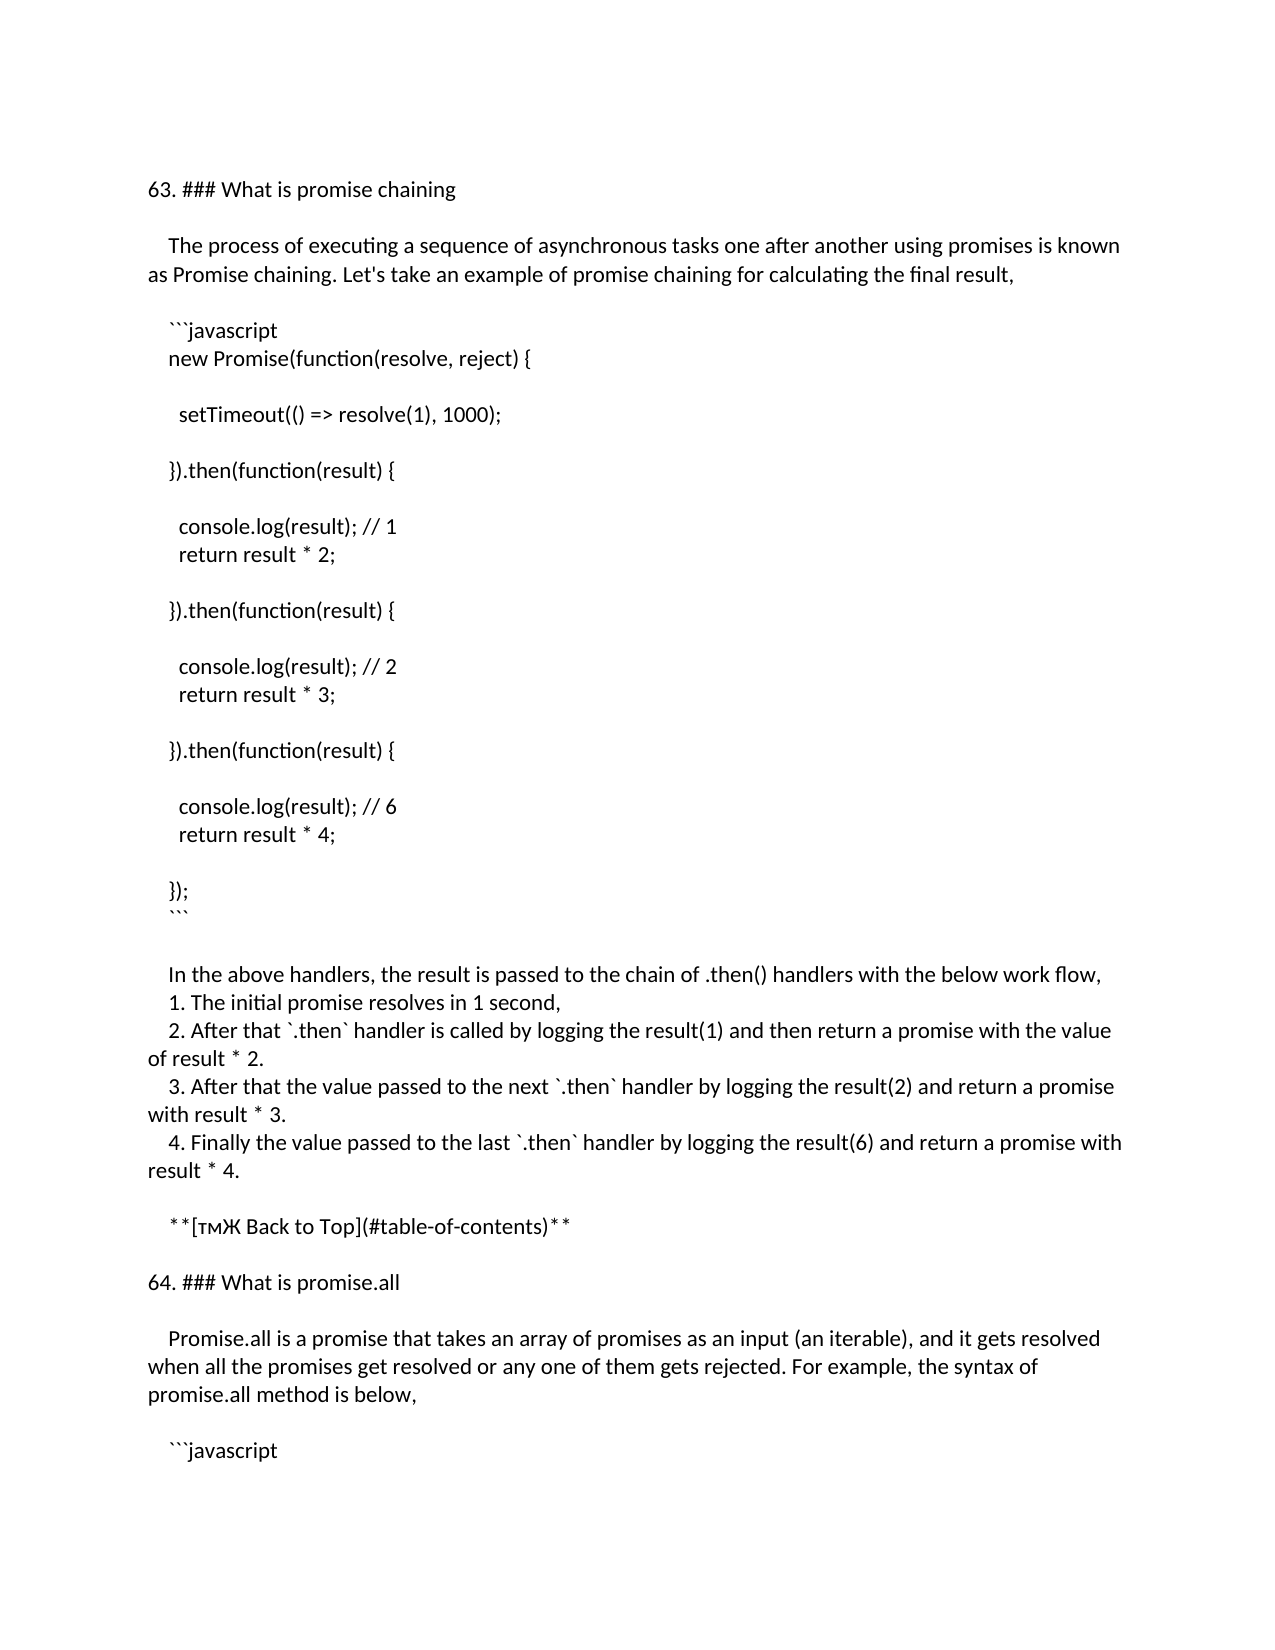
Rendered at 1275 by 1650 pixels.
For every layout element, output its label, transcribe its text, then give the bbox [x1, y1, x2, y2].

text The process of executing a sequence of asynchronous tasks one after another using promises is known as Promise chaining. Let's take an example of promise chaining for calculating the final result, [148, 232, 1127, 288]
text setTimeout(() => resolve(1), 1000); [148, 400, 1127, 428]
text ```javascript [148, 316, 1127, 344]
text return result * 4; [148, 820, 1127, 848]
text console.log(result); // 1 [148, 512, 1127, 540]
text console.log(result); // 6 [148, 792, 1127, 820]
text }).then(function(result) { [148, 456, 1127, 484]
text ```javascript [148, 1437, 1127, 1464]
text 64. ### What is promise.all [148, 1268, 1127, 1296]
text }); [148, 876, 1127, 904]
text 3. After that the value passed to the next `.then` handler by logging the result(2) and return a promise with result * 3. [148, 1072, 1127, 1128]
text ``` [148, 904, 1127, 932]
text console.log(result); // 2 [148, 652, 1127, 680]
text 2. After that `.then` handler is called by logging the result(1) and then return a promise with the value of result * 2. [148, 1016, 1127, 1072]
text }).then(function(result) { [148, 736, 1127, 764]
text 63. ### What is promise chaining [148, 176, 1127, 204]
text return result * 2; [148, 540, 1127, 568]
text 4. Finally the value passed to the last `.then` handler by logging the result(6) and return a promise with result * 4. [148, 1128, 1127, 1184]
text 1. The initial promise resolves in 1 second, [148, 988, 1127, 1016]
text **[тмЖ Back to Top](#table-of-contents)** [148, 1212, 1127, 1240]
text new Promise(function(resolve, reject) { [148, 344, 1127, 372]
text Promise.all is a promise that takes an array of promises as an input (an iterable), and it gets resolved when all the promises get resolved or any one of them gets rejected. For example, the syntax of promise.all method is below, [148, 1324, 1127, 1408]
text In the above handlers, the result is passed to the chain of .then() handlers with the below work flow, [148, 960, 1127, 988]
text return result * 3; [148, 680, 1127, 708]
text }).then(function(result) { [148, 596, 1127, 624]
